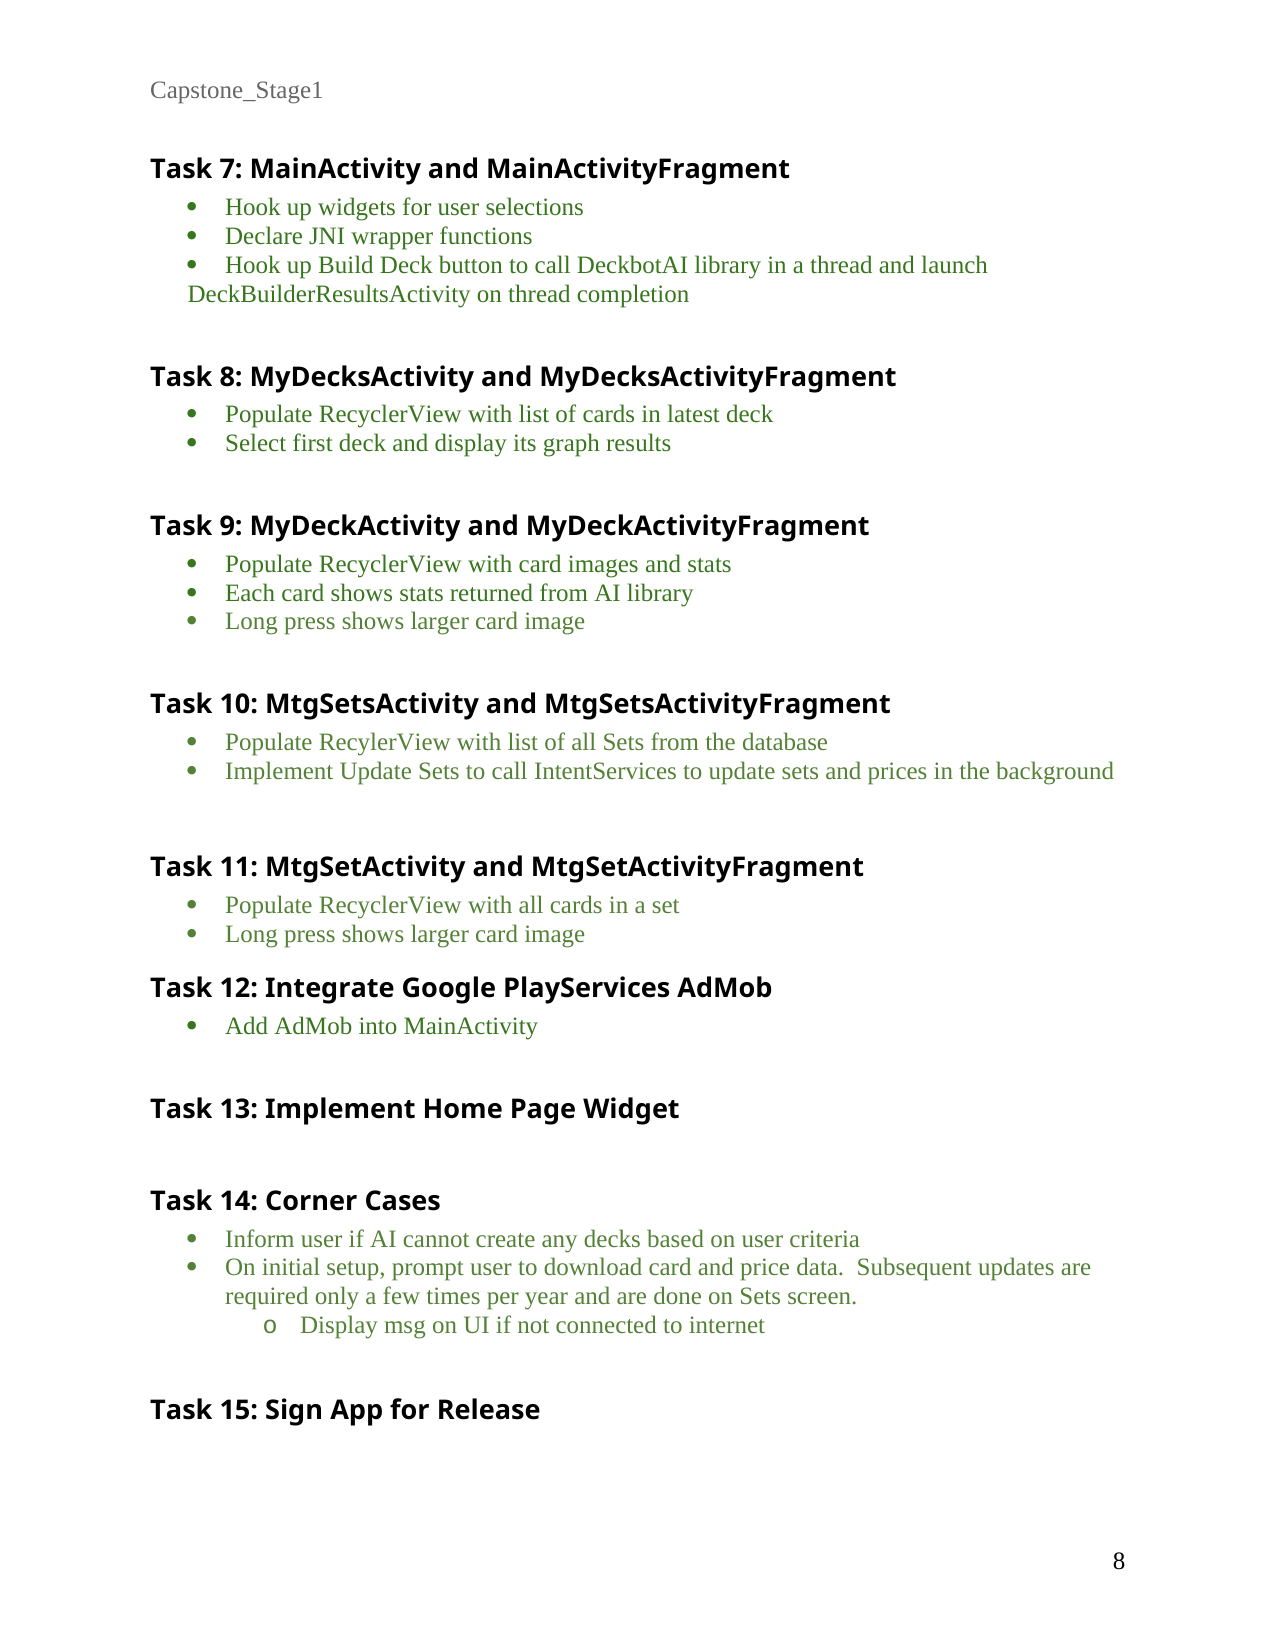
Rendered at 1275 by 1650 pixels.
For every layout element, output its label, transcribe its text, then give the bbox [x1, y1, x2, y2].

list Select first deck and display its graph results [187, 428, 1125, 457]
list Populate RecyclerView with card images and stats [187, 549, 1125, 578]
list On initial setup, prompt user to download card and price data. Subsequent updates are required only a few times per year and are done on Sets screen. [187, 1252, 1125, 1310]
list Each card shows stats returned from AI library [187, 578, 1125, 606]
subtitle Task 14: Corner Cases [150, 1181, 1125, 1218]
subtitle Task 12: Integrate Google PlayServices AdMob [150, 968, 1125, 1005]
list Add AdMob into MainActivity [187, 1011, 1125, 1040]
subtitle Task 15: Sign App for Release [150, 1390, 1125, 1427]
subtitle Task 11: MtgSetActivity and MtgSetActivityFragment [150, 848, 1125, 885]
list Populate RecyclerView with list of cards in latest deck [187, 399, 1125, 428]
list Implement Update Sets to call IntentServices to update sets and prices in the background [187, 756, 1125, 784]
subtitle Task 13: Implement Home Page Widget [150, 1089, 1125, 1126]
list Display msg on UI if not connected to internet [262, 1310, 1125, 1341]
list Hook up Build Deck button to call DeckbotAI library in a thread and launch DeckBuilderResultsActivity on thread completion [187, 250, 1125, 307]
list Inform user if AI cannot create any decks based on user criteria [187, 1224, 1125, 1252]
list Populate RecyclerView with all cards in a set [187, 890, 1125, 919]
list Hook up widgets for user selections [187, 192, 1125, 221]
subtitle Task 8: MyDecksActivity and MyDecksActivityFragment [150, 357, 1125, 394]
subtitle Task 7: MainActivity and MainActivityFragment [150, 150, 1125, 187]
subtitle Task 10: MtgSetsActivity and MtgSetsActivityFragment [150, 685, 1125, 722]
list Long press shows larger card image [187, 919, 1125, 948]
list Populate RecylerView with list of all Sets from the database [187, 727, 1125, 756]
list Declare JNI wrapper functions [187, 221, 1125, 250]
subtitle Task 9: MyDeckActivity and MyDeckActivityFragment [150, 506, 1125, 543]
list Long press shows larger card image [187, 606, 1125, 635]
